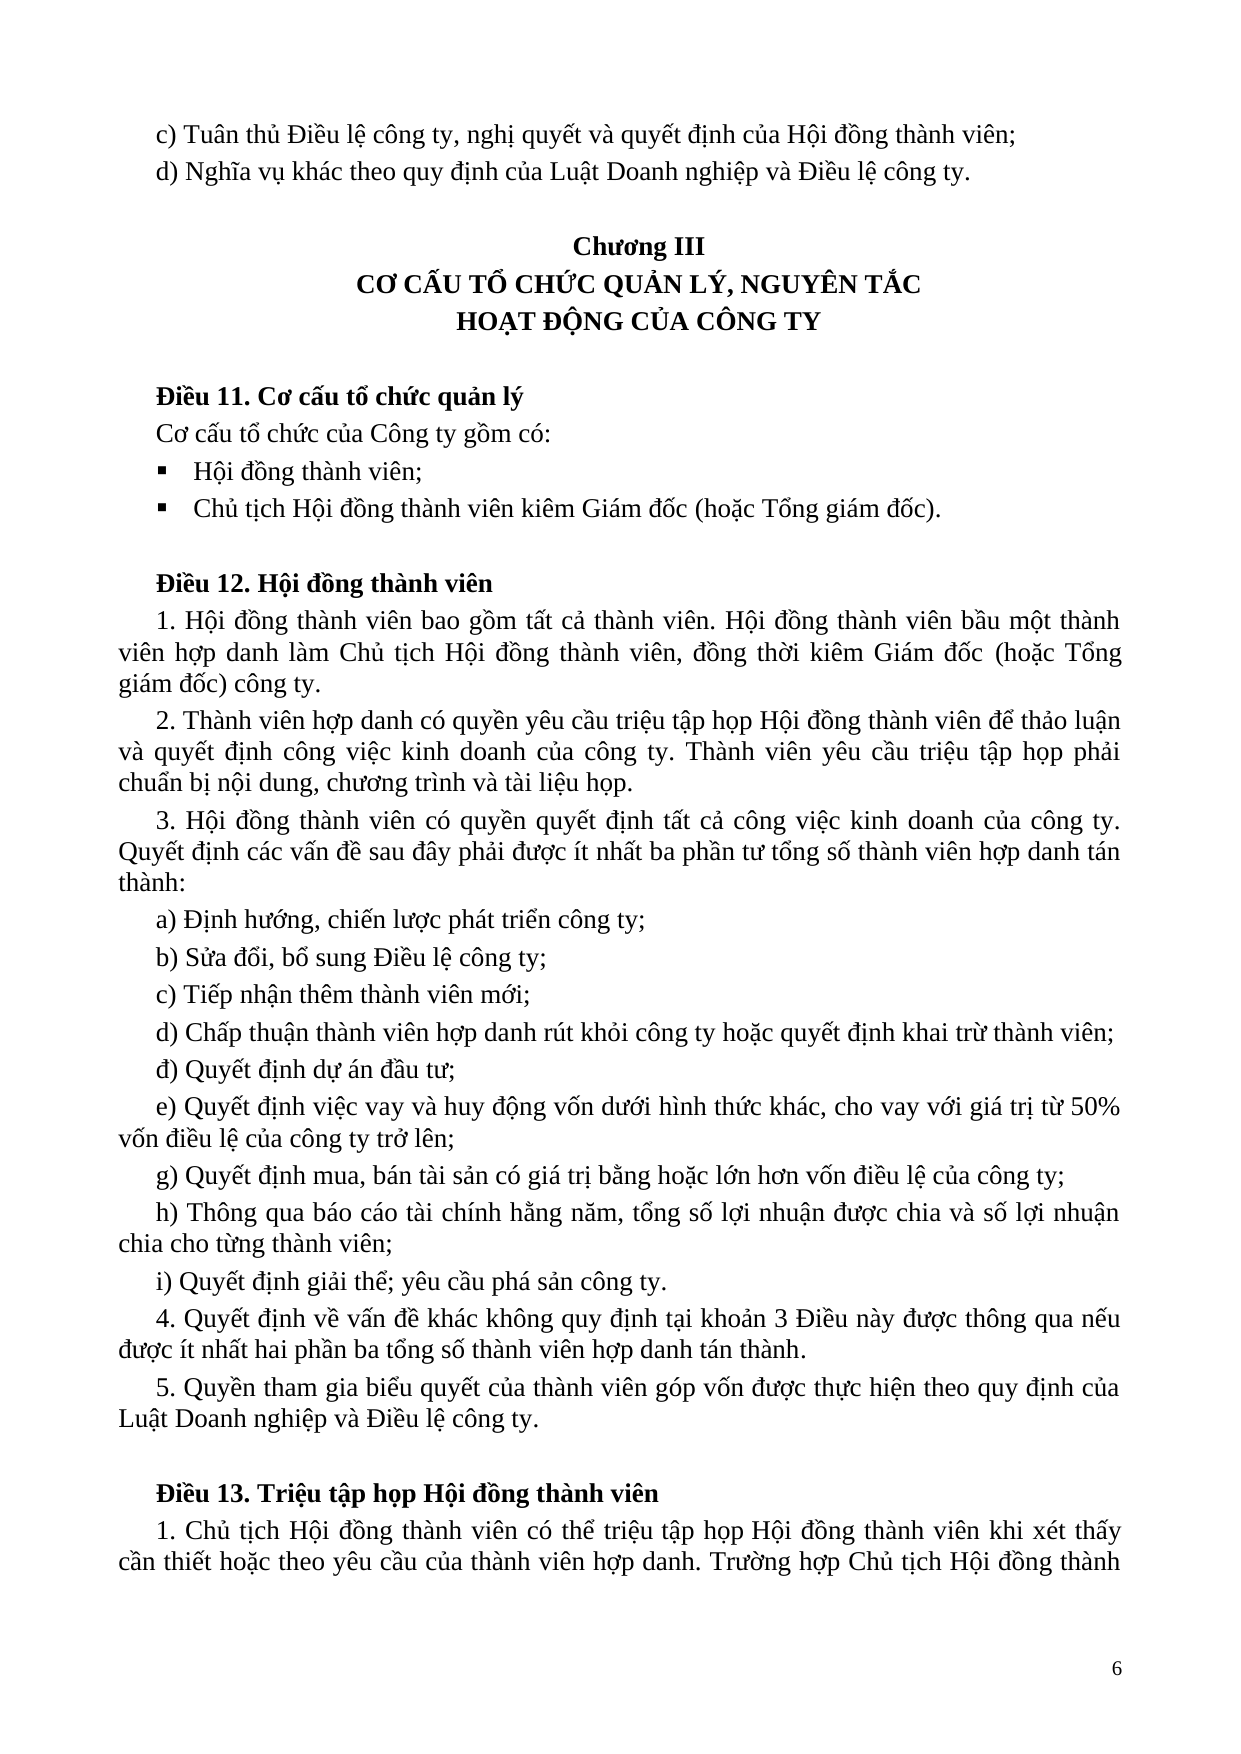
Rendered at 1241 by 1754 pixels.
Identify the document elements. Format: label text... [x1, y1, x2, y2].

text 3. Hội đồng thành viên có quyền quyết định tất cả công việc kinh doanh của công ty. Quyết định các vấn đề sau đây phải được ít nhất ba phần tư tổng số thành viên hợp danh tán thành: [118, 804, 1122, 897]
text b) Sửa đổi, bổ sung Điều lệ công ty; [118, 941, 1122, 972]
text HOẠT ĐỘNG CỦA CÔNG TY [118, 305, 1122, 336]
text d) Nghĩa vụ khác theo quy định của Luật Doanh nghiệp và Điều lệ công ty. [118, 156, 1122, 187]
subtitle Điều 12. Hội đồng thành viên [118, 567, 1122, 598]
subtitle Chương III [118, 230, 1122, 261]
text h) Thông qua báo cáo tài chính hằng năm, tổng số lợi nhuận được chia và số lợi nhuận chia cho từng thành viên; [118, 1196, 1122, 1259]
text i) Quyết định giải thể; yêu cầu phá sản công ty. [118, 1265, 1122, 1296]
text c) Tuân thủ Điều lệ công ty, nghị quyết và quyết định của Hội đồng thành viên; [118, 118, 1122, 149]
text 1. Hội đồng thành viên bao gồm tất cả thành viên. Hội đồng thành viên bầu một thành viên hợp danh làm Chủ tịch Hội đồng thành viên, đồng thời kiêm Giám đốc (hoặc Tổng giám đốc) công ty. [118, 604, 1122, 698]
text đ) Quyết định dự án đầu tư; [118, 1053, 1122, 1084]
text 4. Quyết định về vấn đề khác không quy định tại khoản 3 Điều này được thông qua nếu được ít nhất hai phần ba tổng số thành viên hợp danh tán thành. [118, 1302, 1122, 1365]
text CƠ CẤU TỔ CHỨC QUẢN LÝ, NGUYÊN TẮC [118, 268, 1122, 299]
list Chủ tịch Hội đồng thành viên kiêm Giám đốc (hoặc Tổng giám đốc). [118, 492, 1122, 523]
text a) Định hướng, chiến lược phát triển công ty; [118, 903, 1122, 935]
text 2. Thành viên hợp danh có quyền yêu cầu triệu tập họp Hội đồng thành viên để thảo luận và quyết định công việc kinh doanh của công ty. Thành viên yêu cầu triệu tập họp phải chuẩn bị nội dung, chương trình và tài liệu họp. [118, 704, 1122, 798]
text g) Quyết định mua, bán tài sản có giá trị bằng hoặc lớn hơn vốn điều lệ của công ty; [118, 1159, 1122, 1190]
text 5. Quyền tham gia biểu quyết của thành viên góp vốn được thực hiện theo quy định của Luật Doanh nghiệp và Điều lệ công ty. [118, 1371, 1122, 1433]
text Cơ cấu tổ chức của Công ty gồm có: [118, 417, 1122, 448]
text Điều 13. Triệu tập họp Hội đồng thành viên [118, 1477, 1122, 1508]
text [118, 1514, 1122, 1577]
text c) Tiếp nhận thêm thành viên mới; [118, 978, 1122, 1009]
list Hội đồng thành viên; [118, 455, 1122, 486]
subtitle Điều 11. Cơ cấu tổ chức quản lý [118, 380, 1122, 411]
text d) Chấp thuận thành viên hợp danh rút khỏi công ty hoặc quyết định khai trừ thành viên; [118, 1016, 1122, 1047]
text e) Quyết định việc vay và huy động vốn dưới hình thức khác, cho vay với giá trị từ 50% vốn điều lệ của công ty trở lên; [118, 1091, 1122, 1153]
